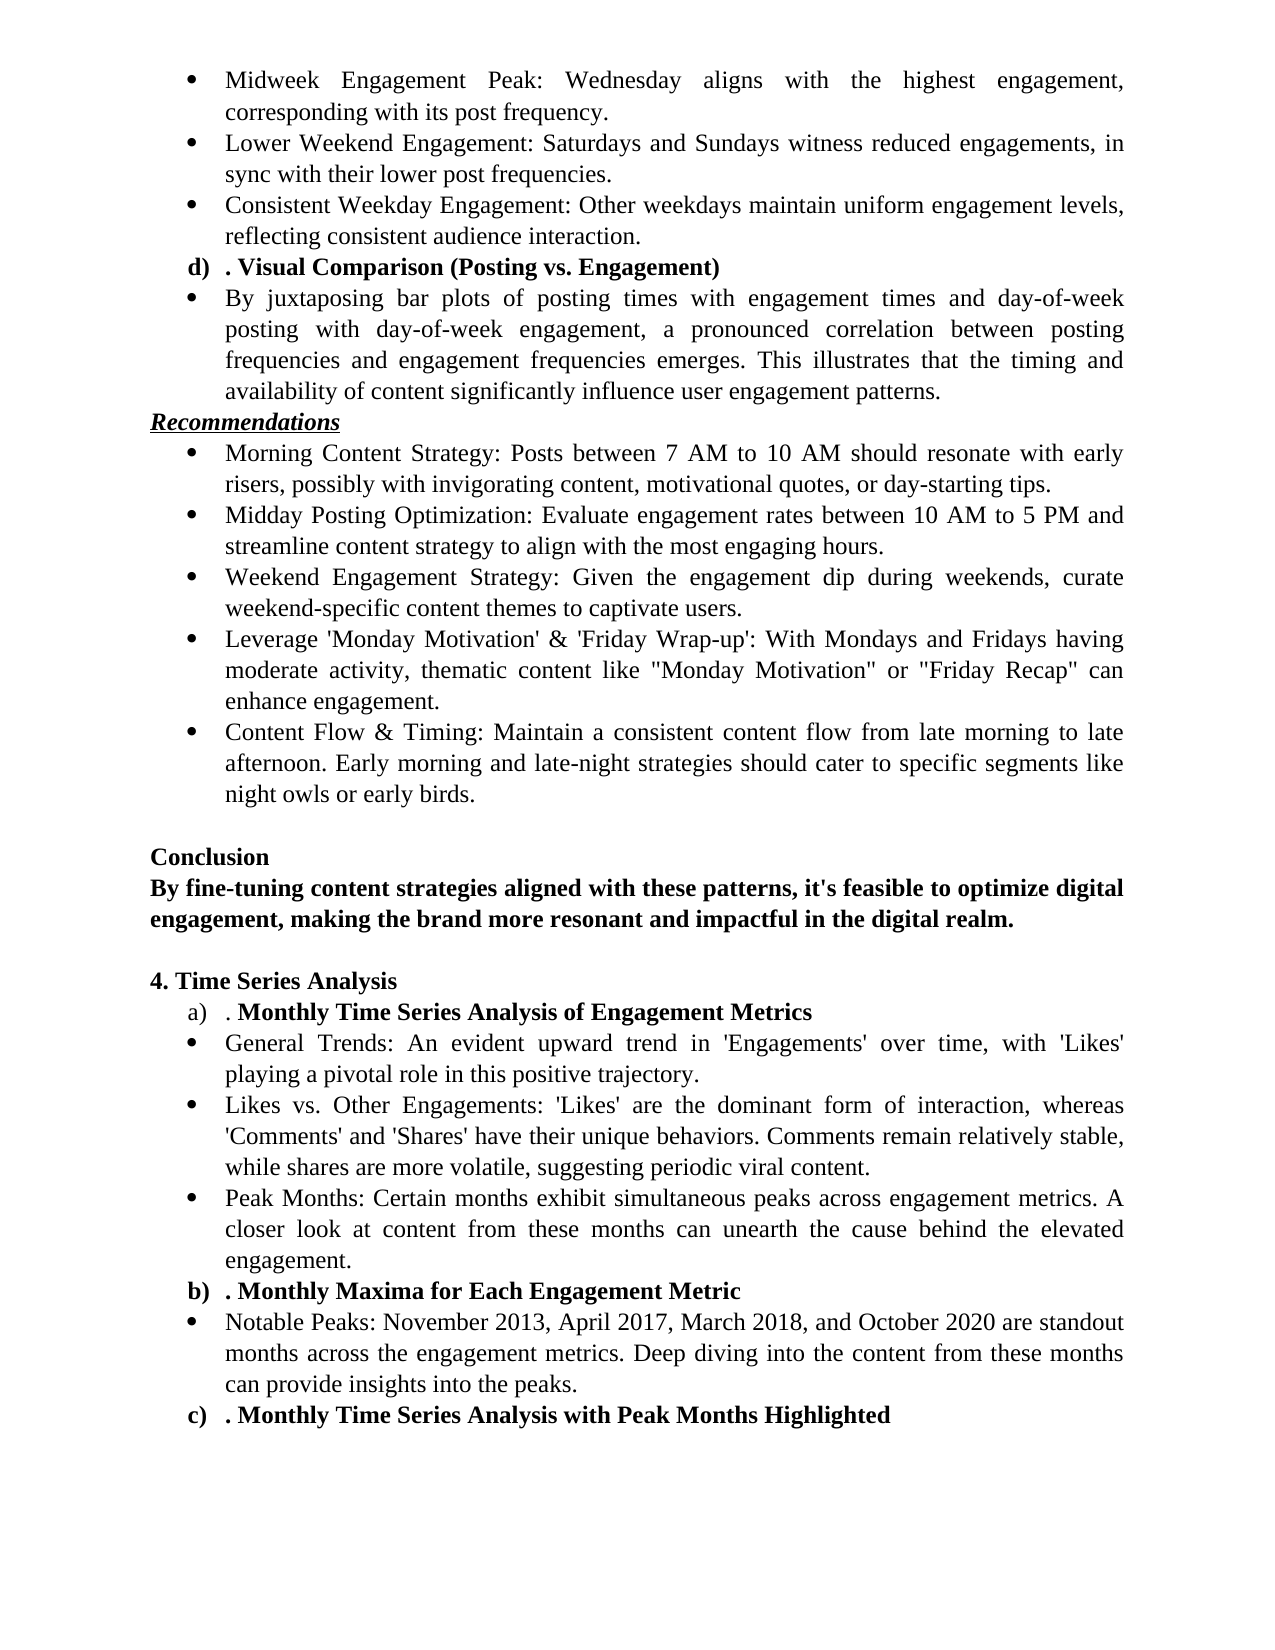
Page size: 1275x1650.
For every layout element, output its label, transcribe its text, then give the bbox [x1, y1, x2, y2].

list By juxtaposing bar plots of posting times with engagement times and day-of-week posting with day-of-week engagement, a pronounced correlation between posting frequencies and engagement frequencies emerges. This illustrates that the timing and availability of content significantly influence user engagement patterns. [187, 283, 1125, 405]
list Content Flow & Timing: Maintain a consistent content flow from late morning to late afternoon. Early morning and late-night strategies should cater to specific segments like night owls or early birds. [187, 717, 1125, 808]
list Peak Months: Certain months exhibit simultaneous peaks across engagement metrics. A closer look at content from these months can unearth the cause behind the elevated engagement. [187, 1183, 1125, 1274]
text Recommendations [150, 407, 1125, 436]
list . Monthly Maxima for Each Engagement Metric [187, 1276, 1125, 1305]
text By fine-tuning content strategies aligned with these patterns, it's feasible to optimize digital engagement, making the brand more resonant and impactful in the digital realm. [150, 873, 1125, 932]
list Midweek Engagement Peak: Wednesday aligns with the highest engagement, corresponding with its post frequency. [187, 66, 1125, 125]
list Lower Weekend Engagement: Saturdays and Sundays witness reduced engagements, in sync with their lower post frequencies. [187, 128, 1125, 187]
list . Visual Comparison (Posting vs. Engagement) [187, 252, 1125, 281]
list Leverage 'Monday Motivation' & 'Friday Wrap-up': With Mondays and Fridays having moderate activity, thematic content like "Monday Motivation" or "Friday Recap" can enhance engagement. [187, 624, 1125, 715]
list General Trends: An evident upward trend in 'Engagements' over time, with 'Likes' playing a pivotal role in this positive trajectory. [187, 1028, 1125, 1088]
list Consistent Weekday Engagement: Other weekdays maintain uniform engagement levels, reflecting consistent audience interaction. [187, 190, 1125, 249]
list Weekend Engagement Strategy: Given the engagement dip during weekends, curate weekend-specific content themes to captivate users. [187, 562, 1125, 622]
list Likes vs. Other Engagements: 'Likes' are the dominant form of interaction, whereas 'Comments' and 'Shares' have their unique behaviors. Comments remain relatively stable, while shares are more volatile, suggesting periodic viral content. [187, 1090, 1125, 1181]
list Midday Posting Optimization: Evaluate engagement rates between 10 AM to 5 PM and streamline content strategy to align with the most engaging hours. [187, 500, 1125, 560]
list . Monthly Time Series Analysis with Peak Months Highlighted [187, 1400, 1125, 1429]
text 4. Time Series Analysis [150, 966, 1125, 994]
list Morning Content Strategy: Posts between 7 AM to 10 AM should resonate with early risers, possibly with invigorating content, motivational quotes, or day-starting tips. [187, 438, 1125, 498]
list Notable Peaks: November 2013, April 2017, March 2018, and October 2020 are standout months across the engagement metrics. Deep diving into the content from these months can provide insights into the peaks. [187, 1307, 1125, 1398]
list . Monthly Time Series Analysis of Engagement Metrics [187, 997, 1125, 1026]
text Conclusion [150, 842, 1125, 870]
